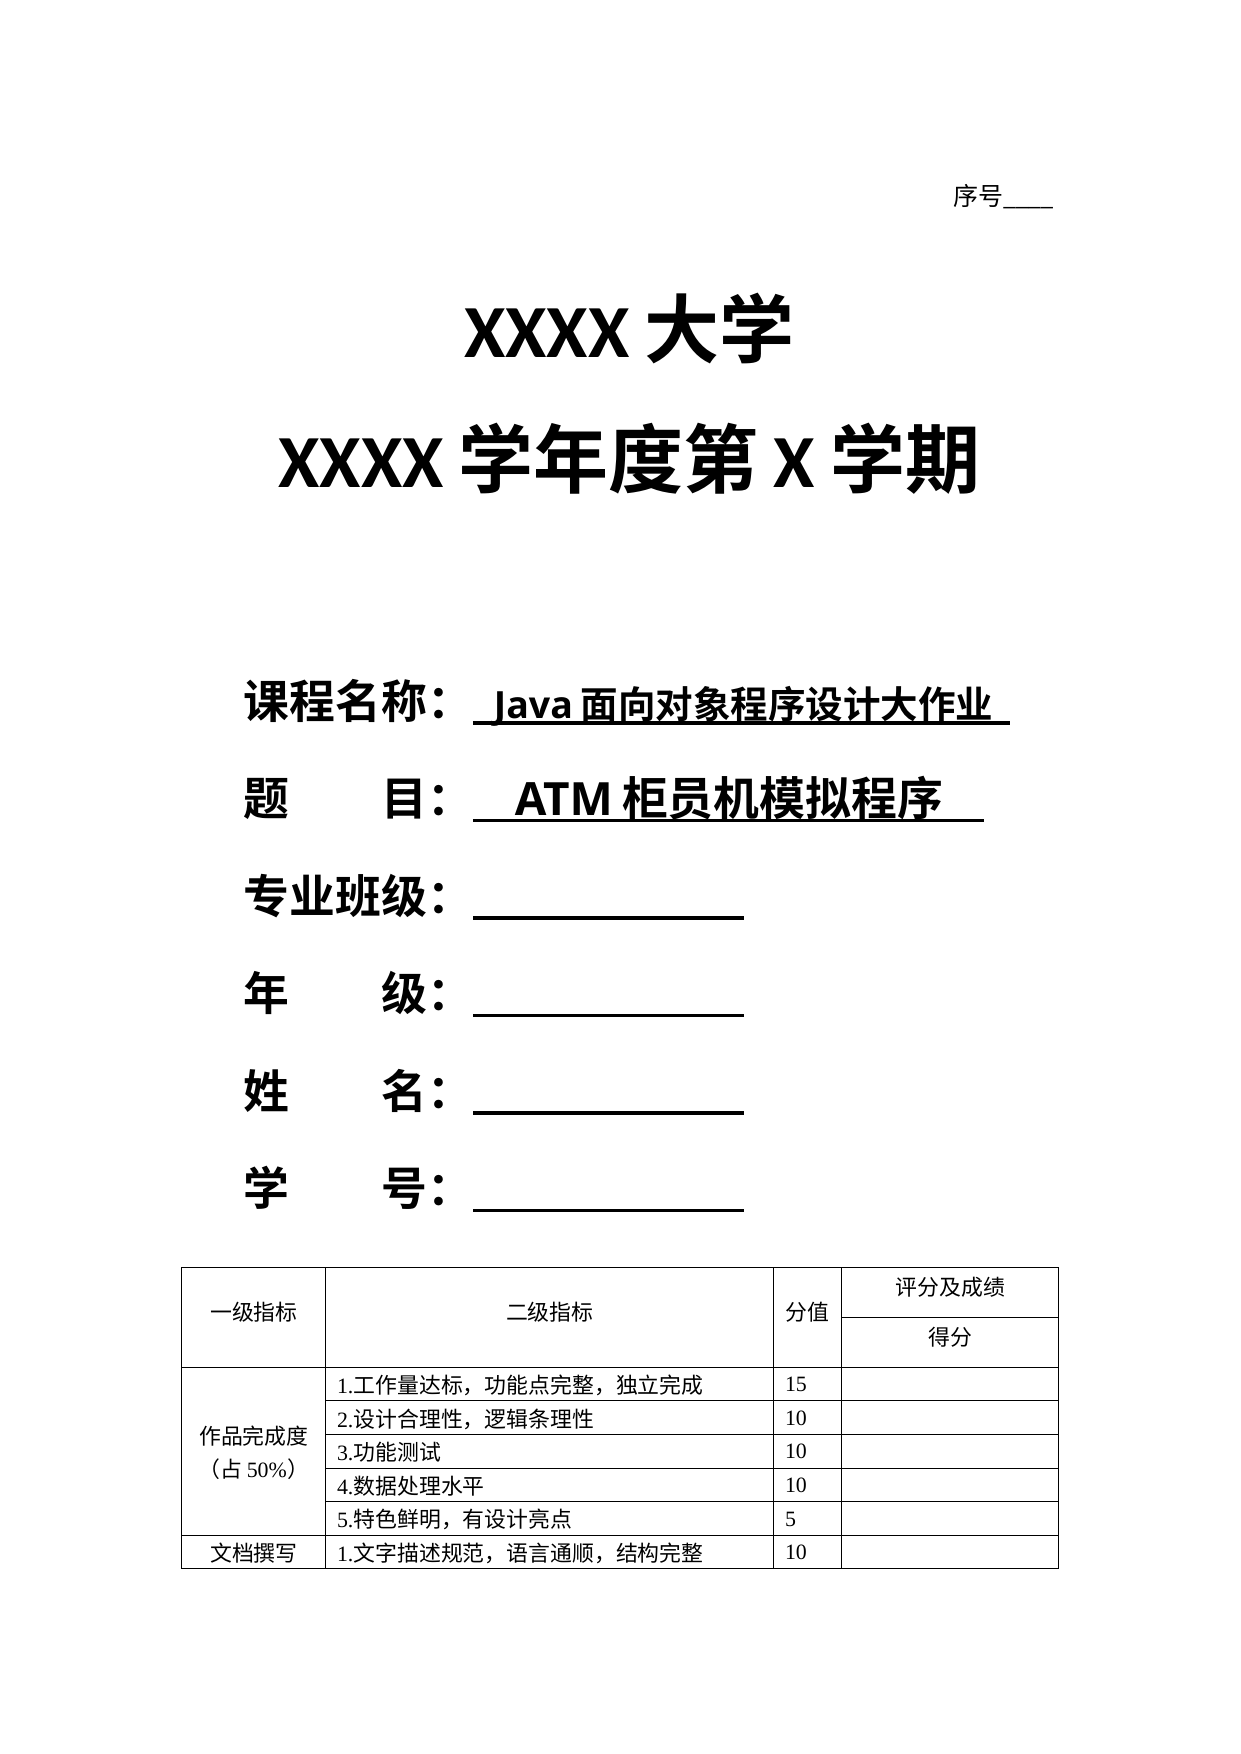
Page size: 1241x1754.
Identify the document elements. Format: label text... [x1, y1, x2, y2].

table_cell 1.工作量达标，功能点完整，独立完成 [326, 1368, 773, 1400]
text XXXX大学 [187, 259, 1053, 389]
table_cell 1.文字描述规范，语言通顺，结构完整 [326, 1536, 773, 1568]
table_cell 文档撰写（30%） [182, 1536, 325, 1568]
table_cell 10 [774, 1536, 841, 1568]
table_cell 4.数据处理水平 [326, 1469, 773, 1501]
table_cell [842, 1368, 1058, 1400]
table_header 一级指标 [182, 1268, 325, 1367]
table_cell 10 [774, 1469, 841, 1501]
table_cell [842, 1401, 1058, 1434]
table_cell 5 [774, 1502, 841, 1534]
table_header 评分及成绩 [842, 1268, 1058, 1317]
text 课程名称： Java面向对象程序设计大作业 [187, 649, 1053, 747]
text 题 目： ATM柜员机模拟程序 [187, 747, 1053, 844]
table_header 二级指标 [326, 1268, 773, 1367]
table_cell 3.功能测试 [326, 1435, 773, 1467]
text 专业班级： [187, 844, 1053, 942]
table_cell 15 [774, 1368, 841, 1400]
table_cell 作品完成度 （占50%） [182, 1368, 325, 1534]
table_header 分值 [774, 1268, 841, 1367]
text 姓 名： [187, 1039, 1053, 1137]
table_cell 10 [774, 1401, 841, 1434]
table_cell [842, 1502, 1058, 1534]
table_cell 10 [774, 1435, 841, 1467]
table_cell 2.设计合理性，逻辑条理性 [326, 1401, 773, 1434]
table_cell 得分 [842, 1318, 1058, 1367]
text 年 级： [187, 942, 1053, 1039]
table_cell [842, 1469, 1058, 1501]
table_cell [842, 1435, 1058, 1467]
table_cell [842, 1536, 1058, 1568]
text 学 号： [187, 1137, 1053, 1234]
text 序号____ [187, 162, 1053, 227]
table_cell 5.特色鲜明，有设计亮点 [326, 1502, 773, 1534]
text XXXX学年度第X学期 [187, 389, 1053, 519]
